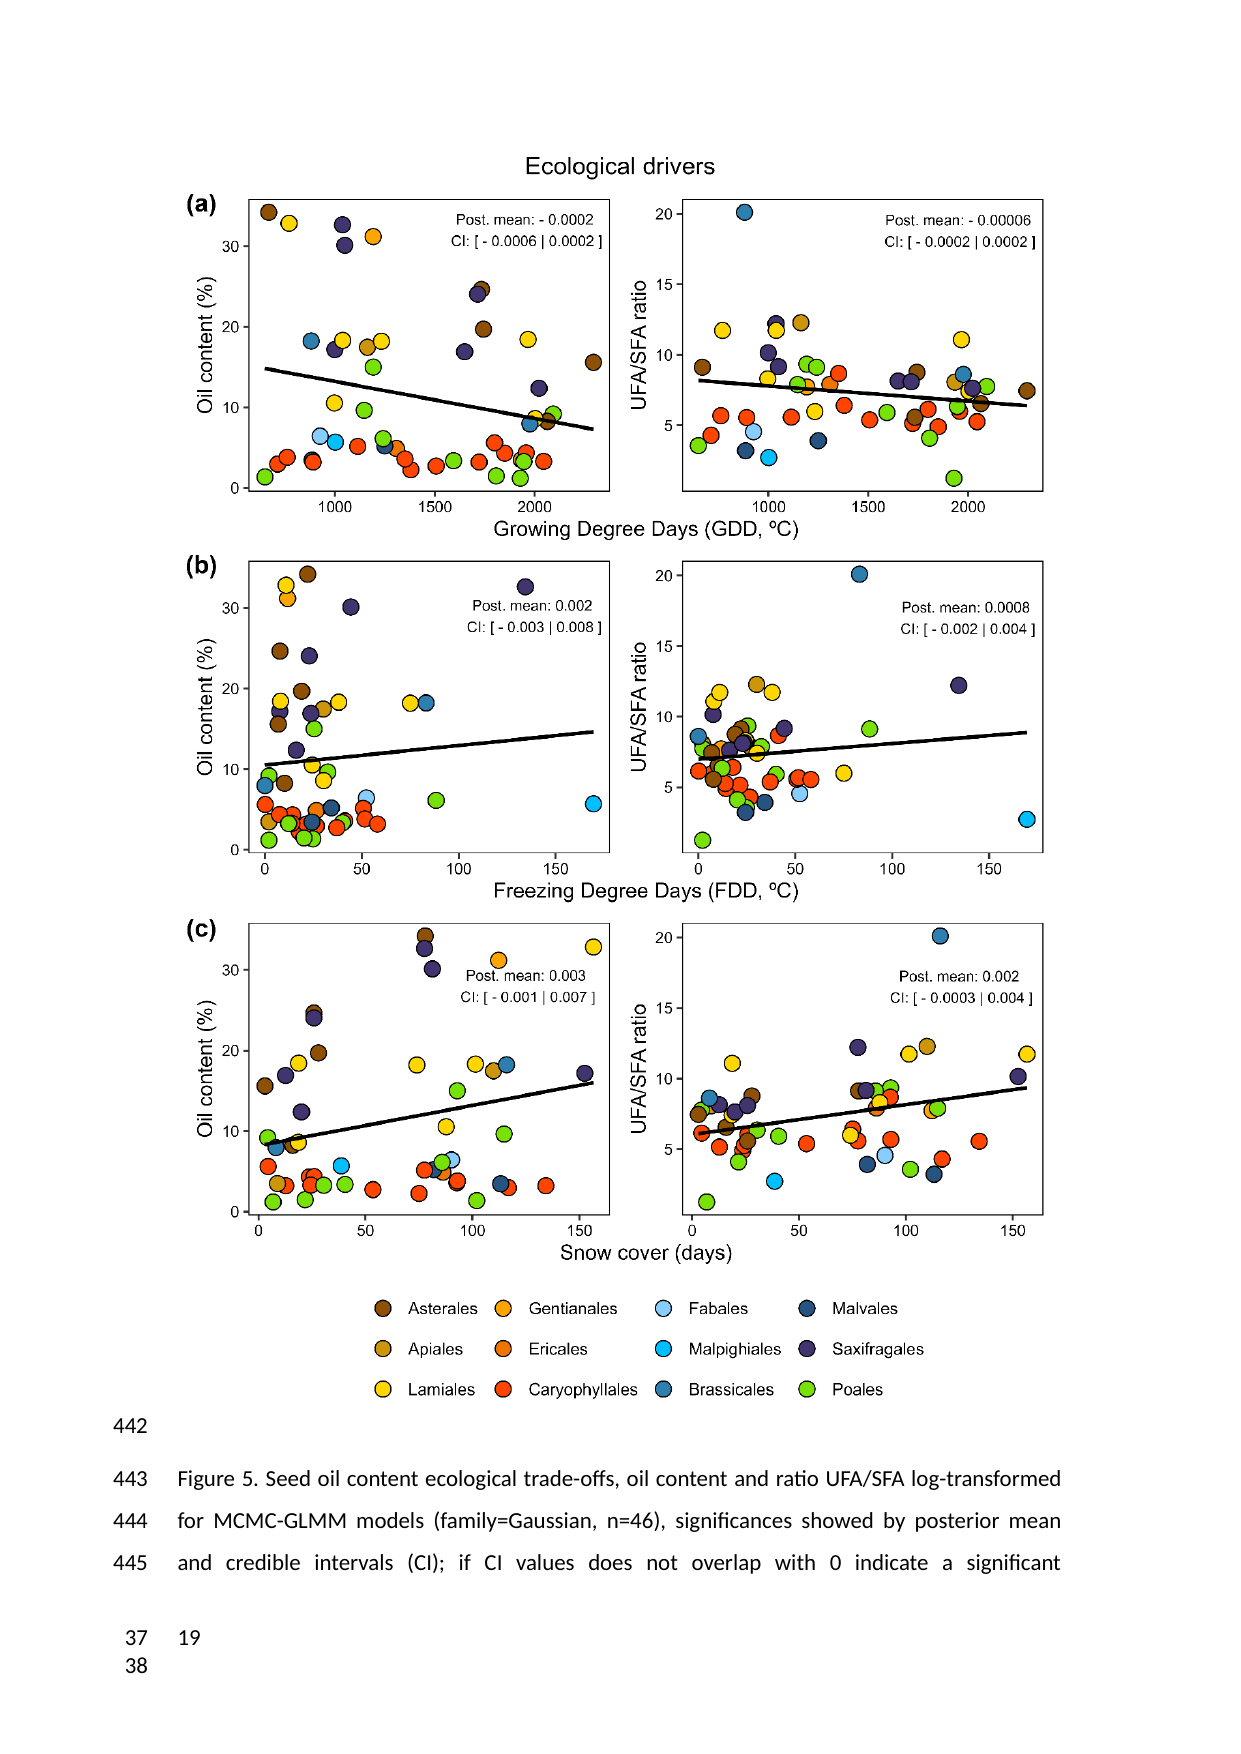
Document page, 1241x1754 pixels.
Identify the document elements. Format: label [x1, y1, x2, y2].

picture [177, 147, 1063, 1434]
text [177, 1464, 1063, 1576]
